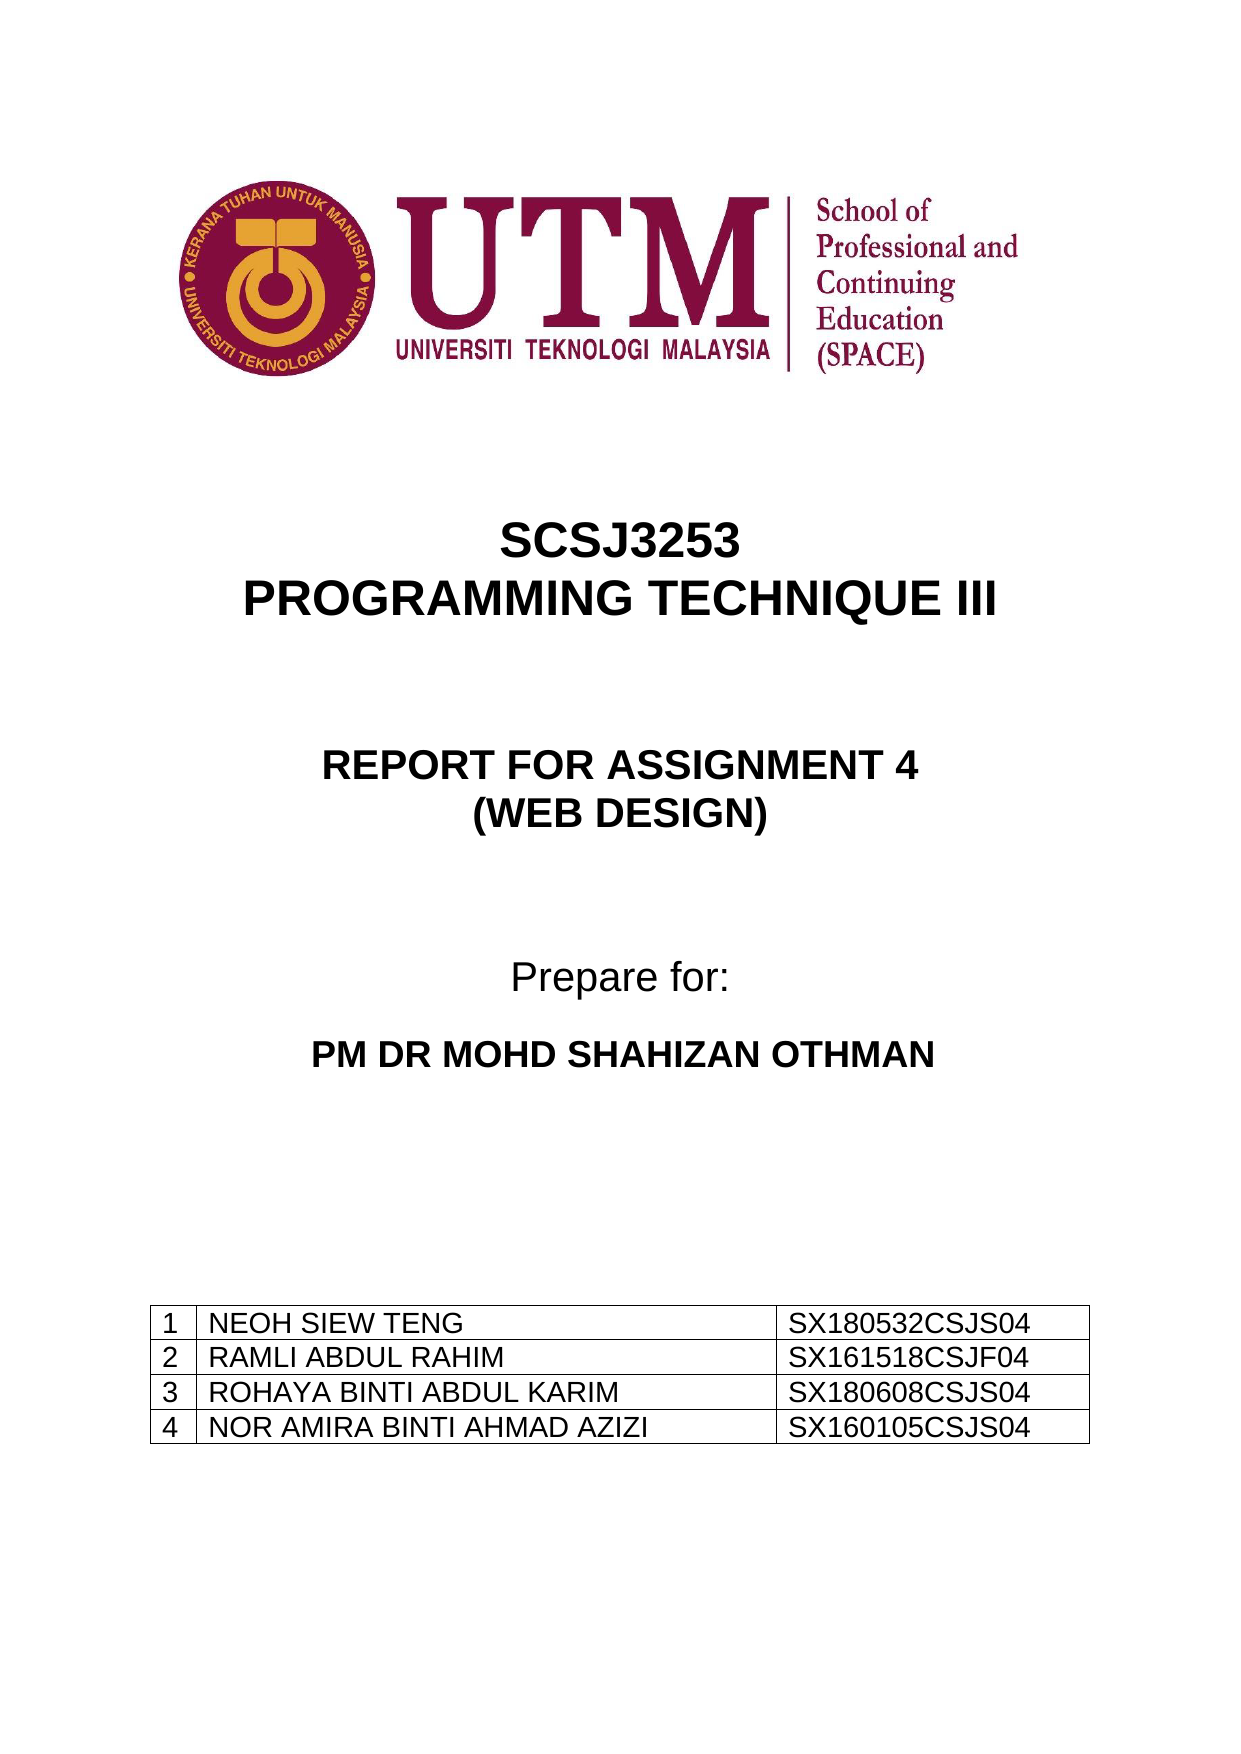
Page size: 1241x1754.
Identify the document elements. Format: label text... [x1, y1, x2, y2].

table_cell 2 [151, 1340, 196, 1374]
text SCSJ3253 [150, 511, 1090, 568]
text PM DR MOHD SHAHIZAN OTHMAN [150, 1033, 1090, 1076]
table_cell 4 [151, 1410, 196, 1443]
table_cell SX161518CSJF04 [777, 1340, 1089, 1374]
table_header 1 [151, 1306, 196, 1339]
table_cell SX160105CSJS04 [777, 1410, 1089, 1443]
text Prepare for: [150, 952, 1090, 1000]
text REPORT FOR ASSIGNMENT 4 [150, 741, 1090, 788]
table_header NEOH SIEW TENG [197, 1306, 776, 1339]
text (WEB DESIGN) [150, 788, 1090, 836]
table_cell RAMLI ABDUL RAHIM [197, 1340, 776, 1374]
table_header SX180532CSJS04 [777, 1306, 1089, 1339]
table_cell 3 [151, 1375, 196, 1408]
table_cell NOR AMIRA BINTI AHMAD AZIZI [197, 1410, 776, 1443]
text PROGRAMMING TECHNIQUE III [150, 568, 1090, 626]
table_cell ROHAYA BINTI ABDUL KARIM [197, 1375, 776, 1408]
table_cell SX180608CSJS04 [777, 1375, 1089, 1408]
